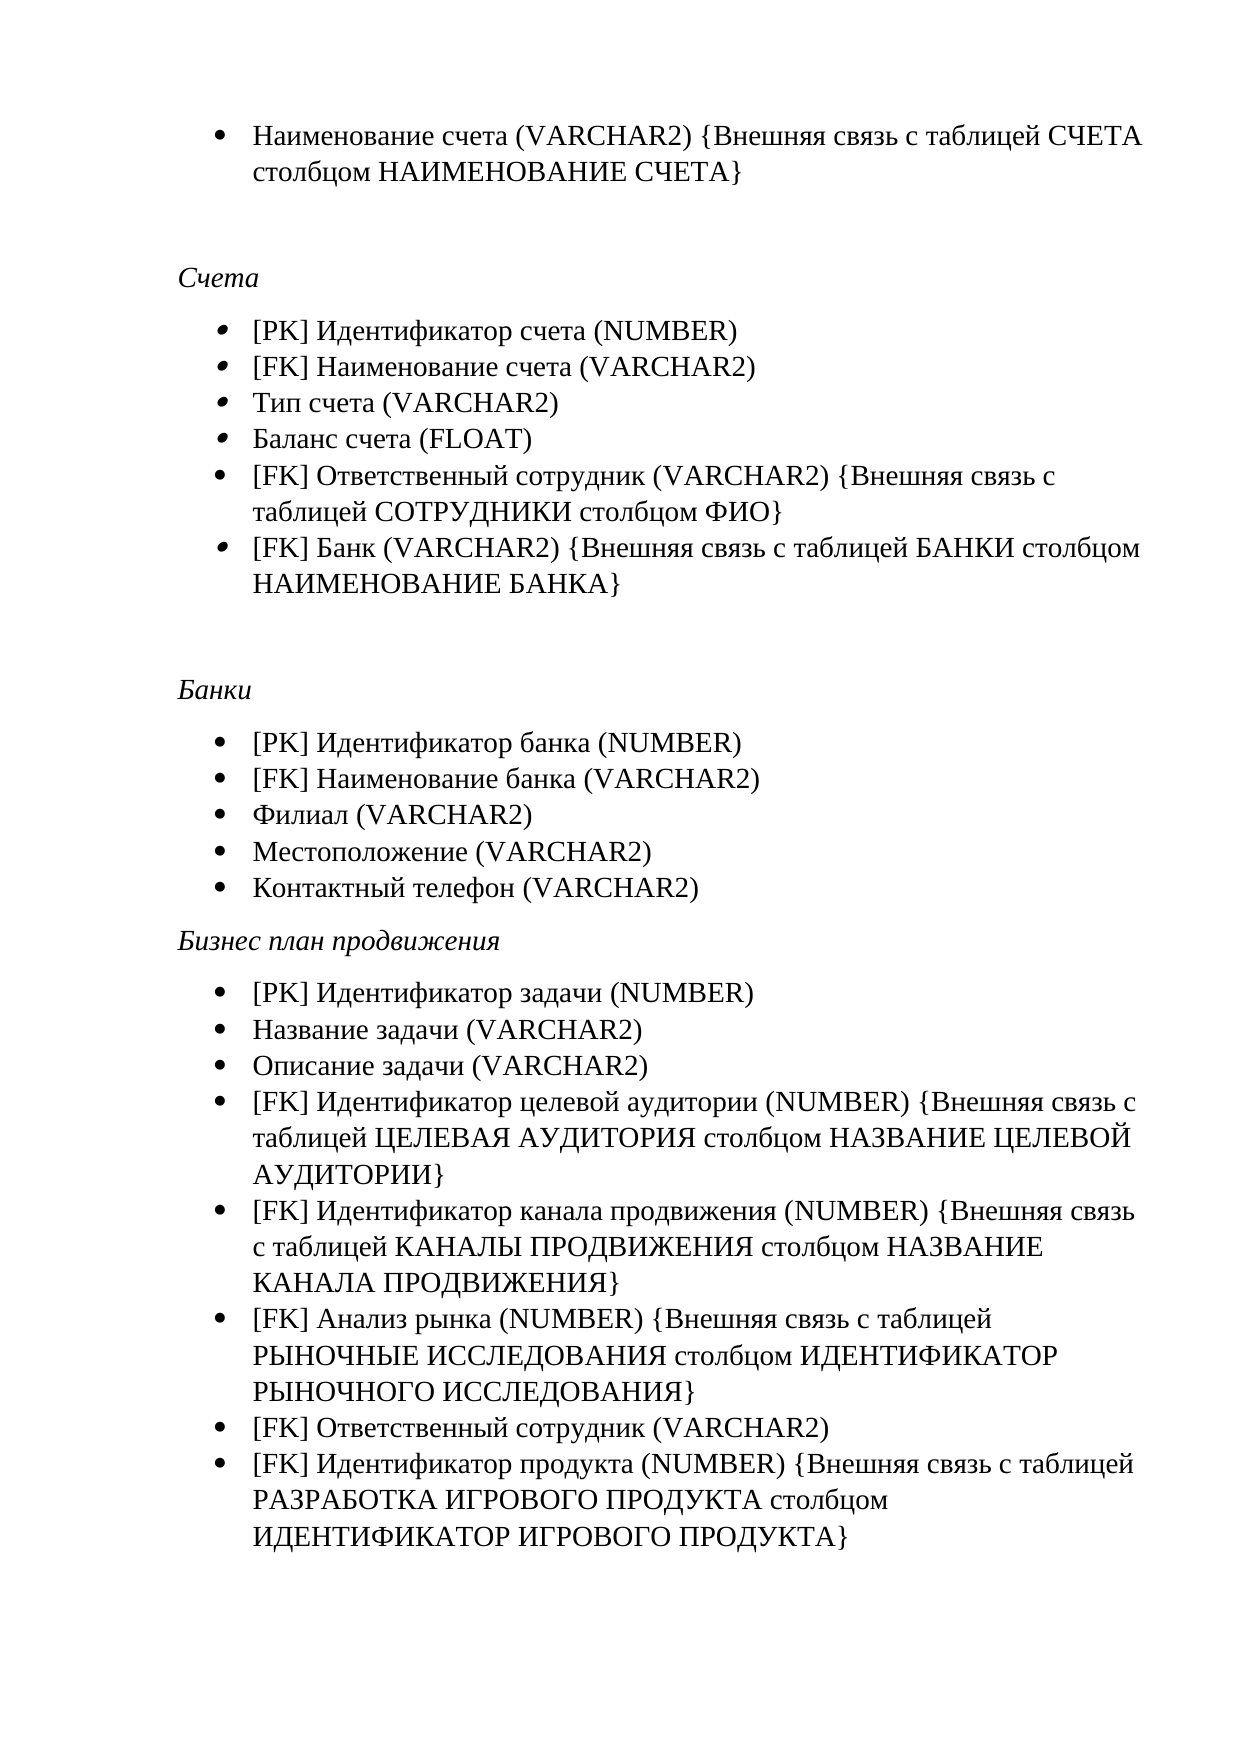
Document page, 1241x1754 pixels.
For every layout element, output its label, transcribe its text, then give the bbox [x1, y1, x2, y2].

list [FK] Анализ рынка (NUMBER) {Внешняя связь с таблицей РЫНОЧНЫЕ ИССЛЕДОВАНИЯ столбцом ИДЕНТИФИКАТОР РЫНОЧНОГО ИССЛЕДОВАНИЯ} [215, 1301, 1152, 1407]
list Описание задачи (VARCHAR2) [215, 1048, 1152, 1082]
text Бизнес план продвижения [177, 923, 1152, 956]
list [PK] Идентификатор банка (NUMBER) [215, 725, 1152, 758]
list Наименование счета (VARCHAR2) {Внешняя связь с таблицей СЧЕТА столбцом НАИМЕНОВАНИЕ СЧЕТА} [215, 118, 1152, 188]
list Баланс счета (FLOAT) [215, 422, 1152, 455]
list [PK] Идентификатор счета (NUMBER) [215, 313, 1152, 346]
list [FK] Ответственный сотрудник (VARCHAR2) [215, 1410, 1152, 1444]
list Название задачи (VARCHAR2) [215, 1012, 1152, 1046]
list [FK] Наименование счета (VARCHAR2) [215, 349, 1152, 383]
text Счета [177, 260, 1152, 293]
list [FK] Ответственный сотрудник (VARCHAR2) {Внешняя связь с таблицей СОТРУДНИКИ столбцом ФИО} [215, 458, 1152, 528]
list [FK] Идентификатор целевой аудитории (NUMBER) {Внешняя связь с таблицей ЦЕЛЕВАЯ АУДИТОРИЯ столбцом НАЗВАНИЕ ЦЕЛЕВОЙ АУДИТОРИИ} [215, 1084, 1152, 1190]
list [PK] Идентификатор задачи (NUMBER) [215, 976, 1152, 1009]
list Местоположение (VARCHAR2) [215, 834, 1152, 867]
list [FK] Наименование банка (VARCHAR2) [215, 761, 1152, 795]
list [FK] Банк (VARCHAR2) {Внешняя связь с таблицей БАНКИ столбцом НАИМЕНОВАНИЕ БАНКА} [215, 530, 1152, 600]
text Банки [177, 672, 1152, 706]
list Филиал (VARCHAR2) [215, 797, 1152, 831]
list [FK] Идентификатор продукта (NUMBER) {Внешняя связь с таблицей РАЗРАБОТКА ИГРОВОГО ПРОДУКТА столбцом ИДЕНТИФИКАТОР ИГРОВОГО ПРОДУКТА} [215, 1446, 1152, 1552]
list Тип счета (VARCHAR2) [215, 385, 1152, 419]
list [FK] Идентификатор канала продвижения (NUMBER) {Внешняя связь с таблицей КАНАЛЫ ПРОДВИЖЕНИЯ столбцом НАЗВАНИЕ КАНАЛА ПРОДВИЖЕНИЯ} [215, 1193, 1152, 1299]
list Контактный телефон (VARCHAR2) [215, 870, 1152, 903]
